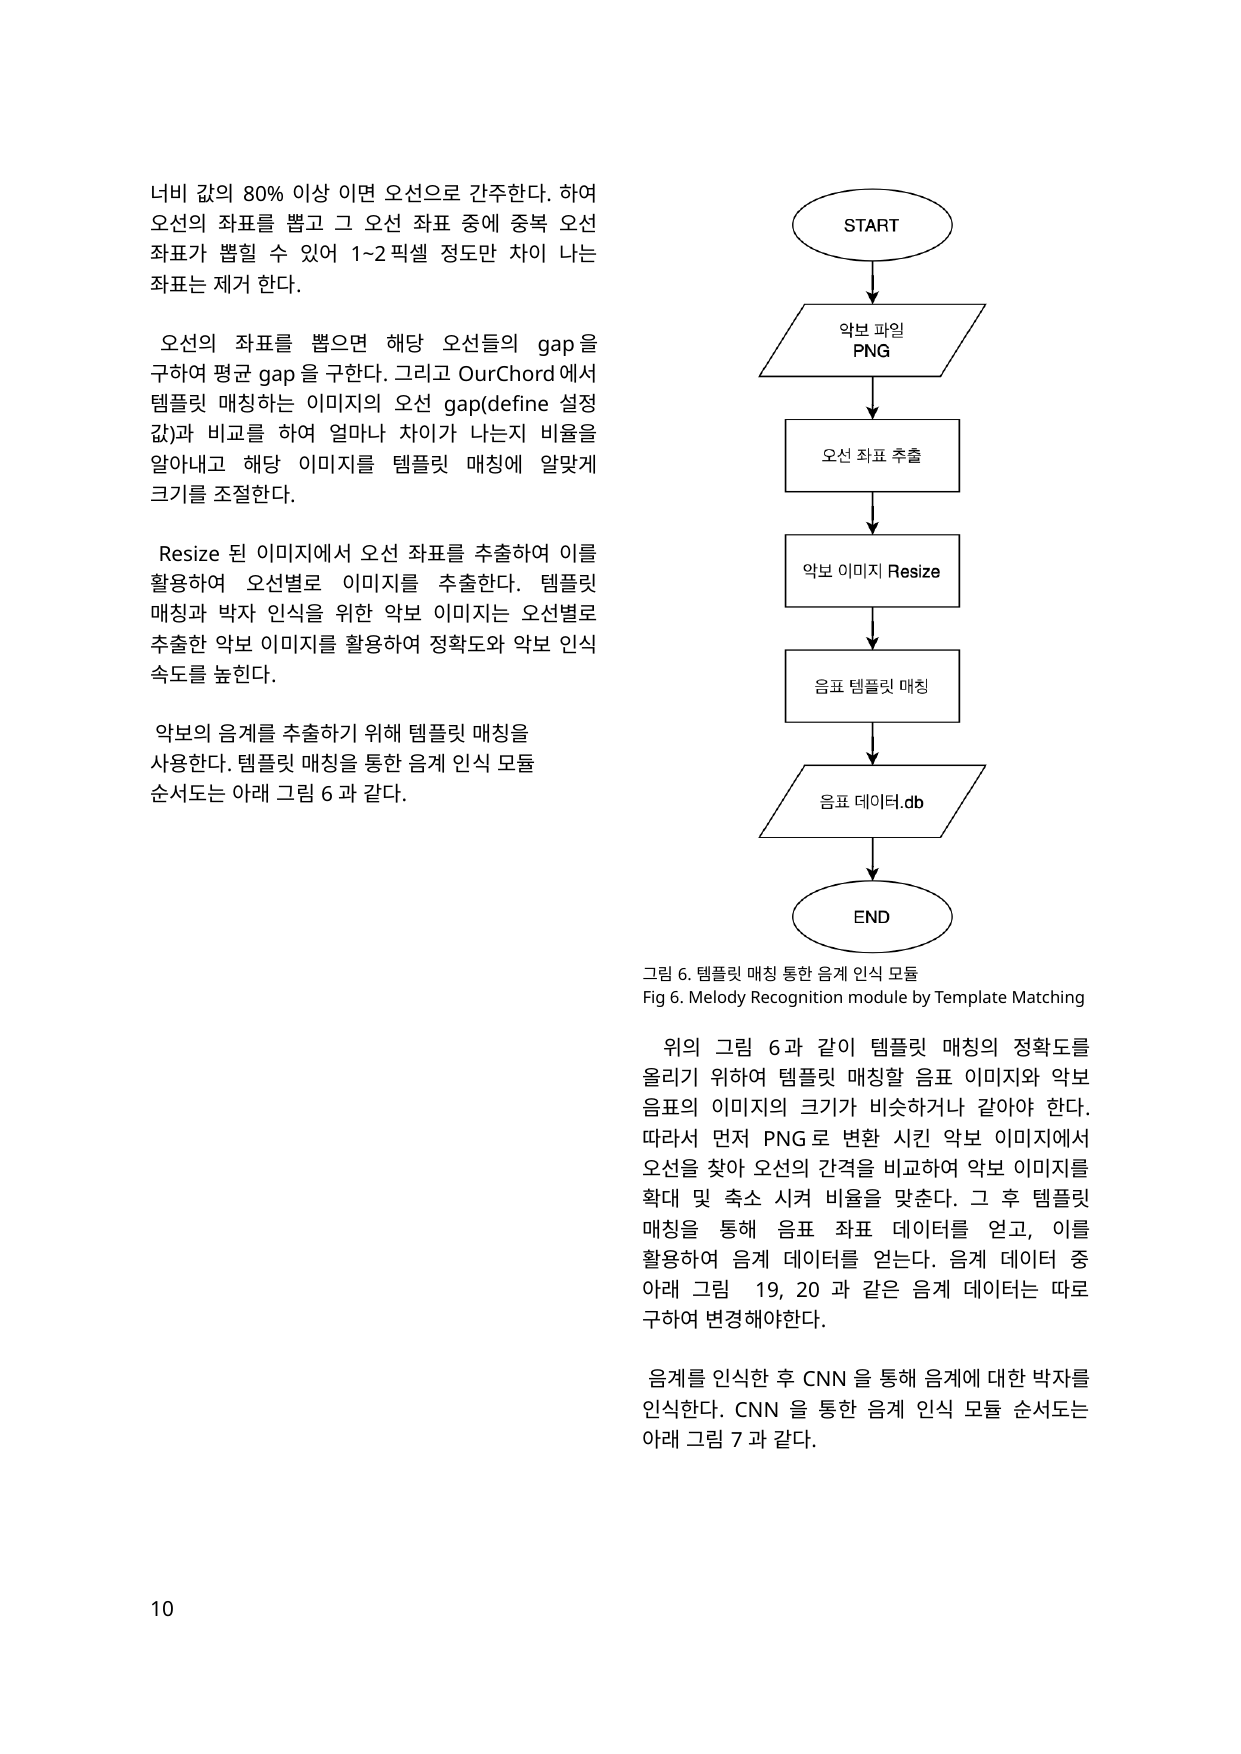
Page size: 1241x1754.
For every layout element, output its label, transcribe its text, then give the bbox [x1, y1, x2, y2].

picture [732, 177, 1001, 962]
text 그림 6. 템플릿 매칭 통한 음계 인식 모듈 [642, 961, 1090, 986]
text 음계를 인식한 후 CNN 을 통해 음계에 대한 박자를 인식한다. CNN 을 통한 음계 인식 모듈 순서도는 아래 그림 7 과 같다. [642, 1362, 1090, 1453]
text 오선의 좌표를 뽑으면 해당 오선들의 gap을 구하여 평균 gap을 구한다. 그리고 OurChord에서 템플릿 매칭하는 이미지의 오선 gap(define 설정 값)과 비교를 하여 얼마나 차이가 나는지 비율을 알아내고 해당 이미지를 템플릿 매칭에 알맞게 크기를 조절한다. [150, 327, 598, 508]
text 위의 그림 6과 같이 템플릿 매칭의 정확도를 올리기 위하여 템플릿 매칭할 음표 이미지와 악보 음표의 이미지의 크기가 비슷하거나 같아야 한다. 따라서 먼저 PNG로 변환 시킨 악보 이미지에서 오선을 찾아 오선의 간격을 비교하여 악보 이미지를 확대 및 축소 시켜 비율을 맞춘다. 그 후 템플릿 매칭을 통해 음표 좌표 데이터를 얻고, 이를 활용하여 음계 데이터를 얻는다. 음계 데이터 중 아래 그림 19, 20 과 같은 음계 데이터는 따로 구하여 변경해야한다. [642, 1031, 1090, 1334]
text Resize 된 이미지에서 오선 좌표를 추출하여 이를 활용하여 오선별로 이미지를 추출한다. 템플릿 매칭과 박자 인식을 위한 악보 이미지는 오선별로 추출한 악보 이미지를 활용하여 정확도와 악보 인식 속도를 높힌다. [150, 537, 598, 688]
text Fig 6. Melody Recognition module by Template Matching [642, 986, 1090, 1008]
text 악보의 음계를 추출하기 위해 템플릿 매칭을 사용한다. 템플릿 매칭을 통한 음계 인식 모듈 순서도는 아래 그림 6 과 같다. [150, 717, 598, 808]
